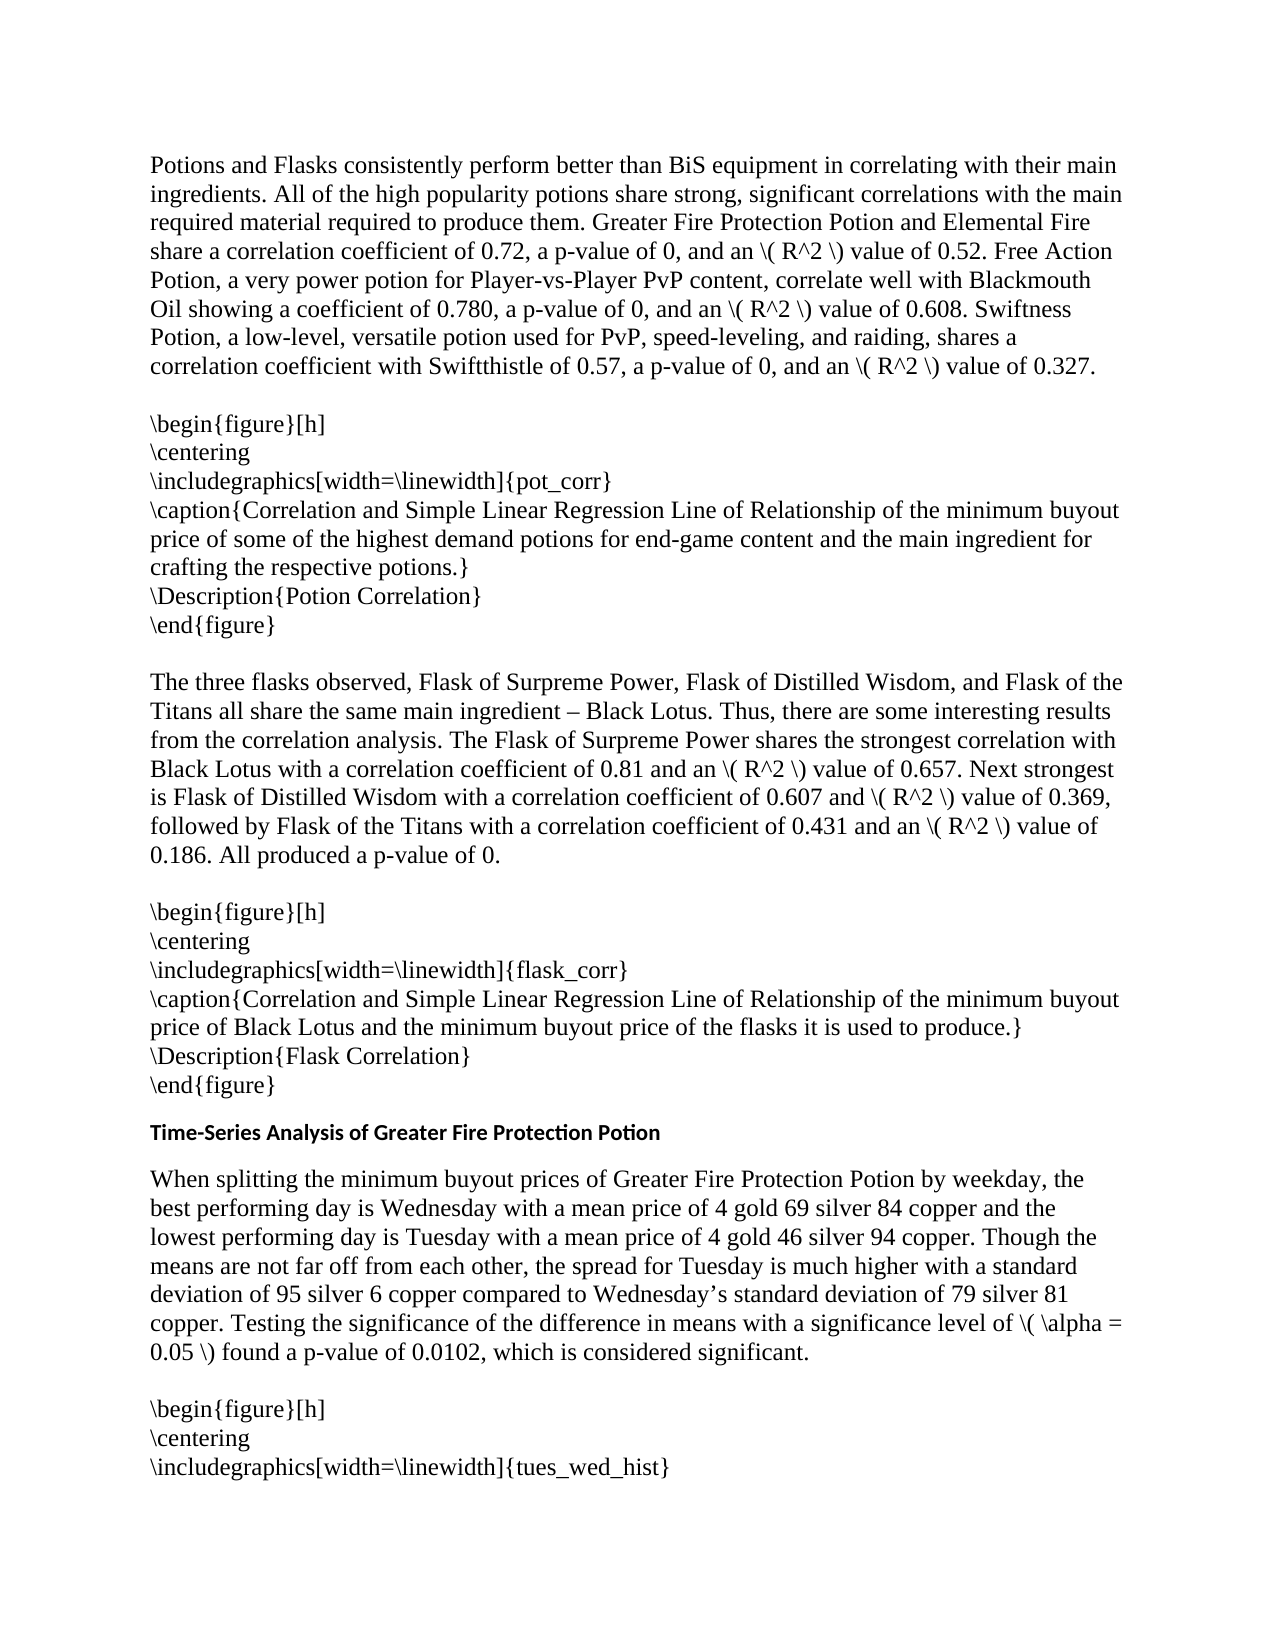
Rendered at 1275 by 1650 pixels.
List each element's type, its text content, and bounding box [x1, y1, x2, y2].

text \Description{Flask Correlation} [150, 1041, 1125, 1070]
text \centering [150, 926, 1125, 955]
text Time-Series Analysis of Greater Fire Protection Potion [150, 1118, 1125, 1146]
text \begin{figure}[h] [150, 409, 1125, 437]
text \includegraphics[width=\linewidth]{pot_corr} [150, 466, 1125, 495]
text \caption{Correlation and Simple Linear Regression Line of Relationship of the minimum buyout price of some of the highest demand potions for end-game content and the main ingredient for crafting the respective potions.} [150, 495, 1125, 581]
text \begin{figure}[h] [150, 897, 1125, 926]
text \caption{Correlation and Simple Linear Regression Line of Relationship of the minimum buyout price of Black Lotus and the minimum buyout price of the flasks it is used to produce.} [150, 984, 1125, 1041]
text \Description{Potion Correlation} [150, 581, 1125, 610]
text \includegraphics[width=\linewidth]{tues_wed_hist} [150, 1452, 1125, 1481]
text \end{figure} [150, 610, 1125, 639]
text The three flasks observed, Flask of Surpreme Power, Flask of Distilled Wisdom, and Flask of the Titans all share the same main ingredient – Black Lotus. Thus, there are some interesting results from the correlation analysis. The Flask of Surpreme Power shares the strongest correlation with Black Lotus with a correlation coefficient of 0.81 and an \( R^2 \) value of 0.657. Next strongest is Flask of Distilled Wisdom with a correlation coefficient of 0.607 and \( R^2 \) value of 0.369, followed by Flask of the Titans with a correlation coefficient of 0.431 and an \( R^2 \) value of 0.186. All produced a p-value of 0. [150, 667, 1125, 869]
text \centering [150, 437, 1125, 466]
text \begin{figure}[h] [150, 1394, 1125, 1423]
text \includegraphics[width=\linewidth]{flask_corr} [150, 955, 1125, 984]
text \end{figure} [150, 1070, 1125, 1099]
text When splitting the minimum buyout prices of Greater Fire Protection Potion by weekday, the best performing day is Wednesday with a mean price of 4 gold 69 silver 84 copper and the lowest performing day is Tuesday with a mean price of 4 gold 46 silver 94 copper. Though the means are not far off from each other, the spread for Tuesday is much higher with a standard deviation of 95 silver 6 copper compared to Wednesday’s standard deviation of 79 silver 81 copper. Testing the significance of the difference in means with a significance level of \( \alpha = 0.05 \) found a p-value of 0.0102, which is considered significant. [150, 1164, 1125, 1366]
text \centering [150, 1423, 1125, 1452]
text Potions and Flasks consistently perform better than BiS equipment in correlating with their main ingredients. All of the high popularity potions share strong, significant correlations with the main required material required to produce them. Greater Fire Protection Potion and Elemental Fire share a correlation coefficient of 0.72, a p-value of 0, and an \( R^2 \) value of 0.52. Free Action Potion, a very power potion for Player-vs-Player PvP content, correlate well with Blackmouth Oil showing a coefficient of 0.780, a p-value of 0, and an \( R^2 \) value of 0.608. Swiftness Potion, a low-level, versatile potion used for PvP, speed-leveling, and raiding, shares a correlation coefficient with Swiftthistle of 0.57, a p-value of 0, and an \( R^2 \) value of 0.327. [150, 150, 1125, 380]
